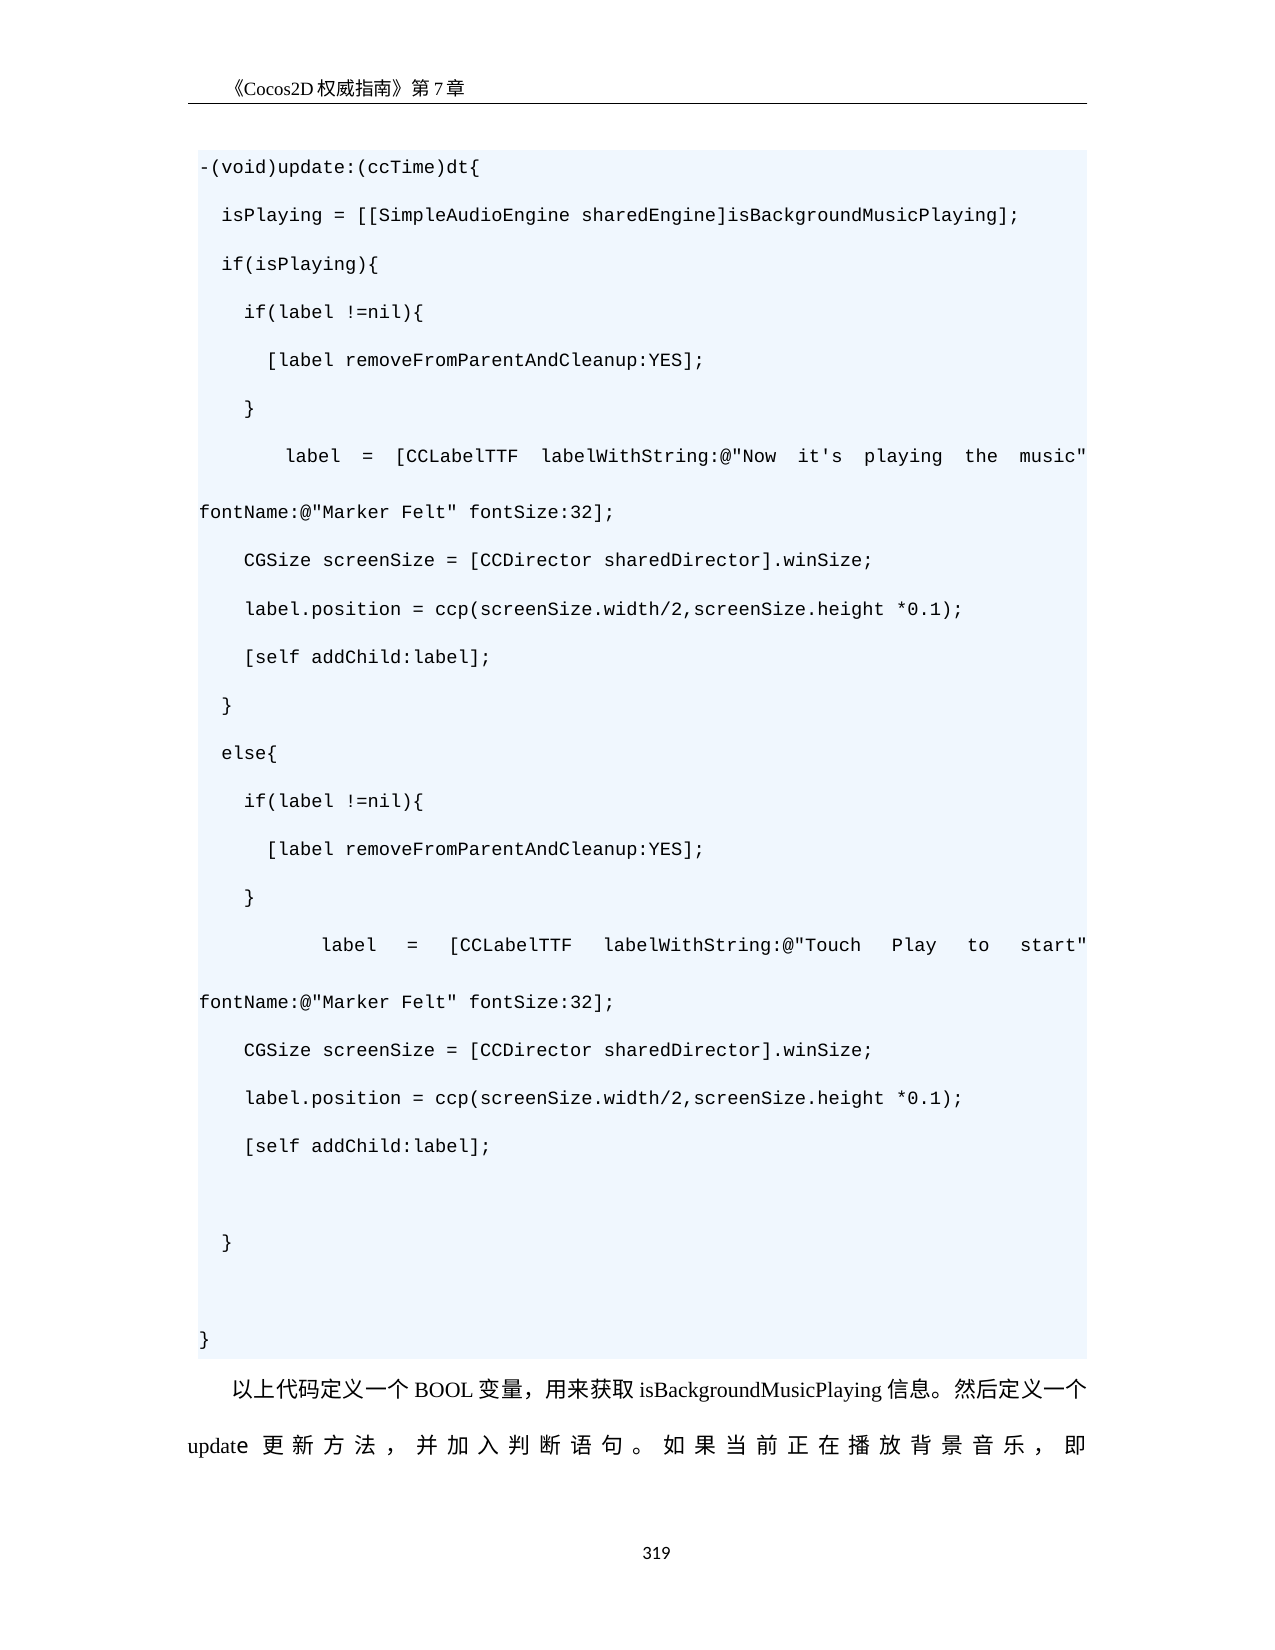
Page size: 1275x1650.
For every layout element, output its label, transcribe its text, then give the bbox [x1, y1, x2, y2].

text } [198, 880, 1087, 917]
text CGSize screenSize = [CCDirector sharedDirector].winSize; [198, 1032, 1087, 1070]
text if(label !=nil){ [198, 294, 1087, 332]
text CGSize screenSize = [CCDirector sharedDirector].winSize; [198, 543, 1087, 581]
text if(isPlaying){ [198, 246, 1087, 284]
text [self addChild:label]; [198, 1129, 1087, 1166]
text label = [CCLabelTTF labelWithString:@"Touch Play to start" fontName:@"Marker Felt" fontSize:32]; [198, 928, 1087, 1022]
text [187, 1369, 1087, 1463]
text } [198, 1225, 1087, 1262]
text [label removeFromParentAndCleanup:YES]; [198, 832, 1087, 869]
text isPlaying = [[SimpleAudioEngine sharedEngine]isBackgroundMusicPlaying]; [198, 198, 1087, 236]
text label.position = ccp(screenSize.width/2,screenSize.height *0.1); [198, 1081, 1087, 1118]
text } [198, 1321, 1087, 1359]
text [label removeFromParentAndCleanup:YES]; [198, 342, 1087, 380]
text label.position = ccp(screenSize.width/2,screenSize.height *0.1); [198, 591, 1087, 629]
text } [198, 687, 1087, 725]
text if(label !=nil){ [198, 784, 1087, 821]
text -(void)update:(ccTime)dt{ [198, 150, 1087, 187]
text else{ [198, 736, 1087, 773]
text label = [CCLabelTTF labelWithString:@"Now it's playing the music" fontName:@"Marker Felt" fontSize:32]; [198, 439, 1087, 532]
text } [198, 391, 1087, 428]
text [self addChild:label]; [198, 639, 1087, 677]
